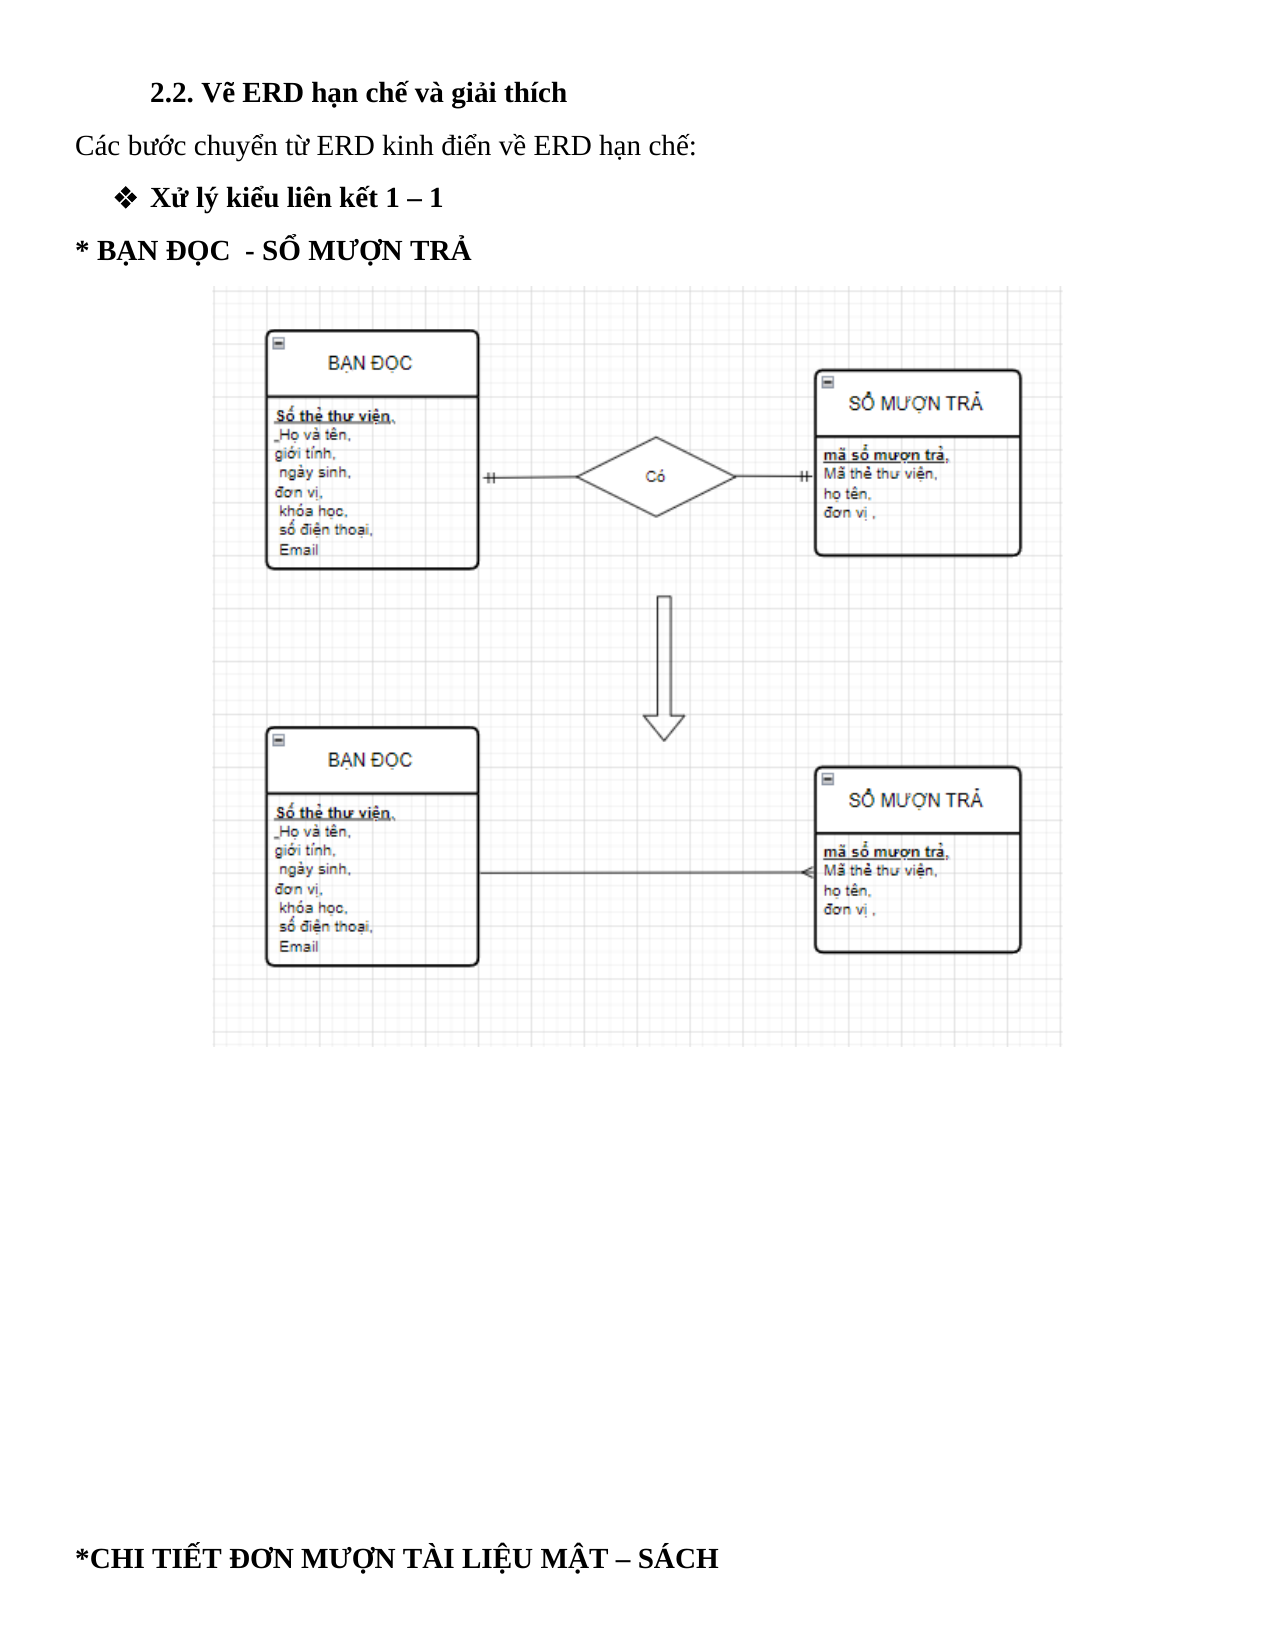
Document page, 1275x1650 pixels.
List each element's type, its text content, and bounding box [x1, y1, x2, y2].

picture [212, 286, 1063, 1047]
text Các bước chuyển từ ERD kinh điển về ERD hạn chế: [75, 128, 1200, 161]
list Xử lý kiểu liên kết 1 – 1 [112, 181, 1200, 214]
list 2.2. Vẽ ERD hạn chế và giải thích [150, 75, 1200, 108]
text *CHI TIẾT ĐƠN MƯỢN TÀI LIỆU MẬT – SÁCH [75, 1541, 1200, 1574]
text * BẠN ĐỌC - SỔ MƯỢN TRẢ [75, 233, 1200, 267]
